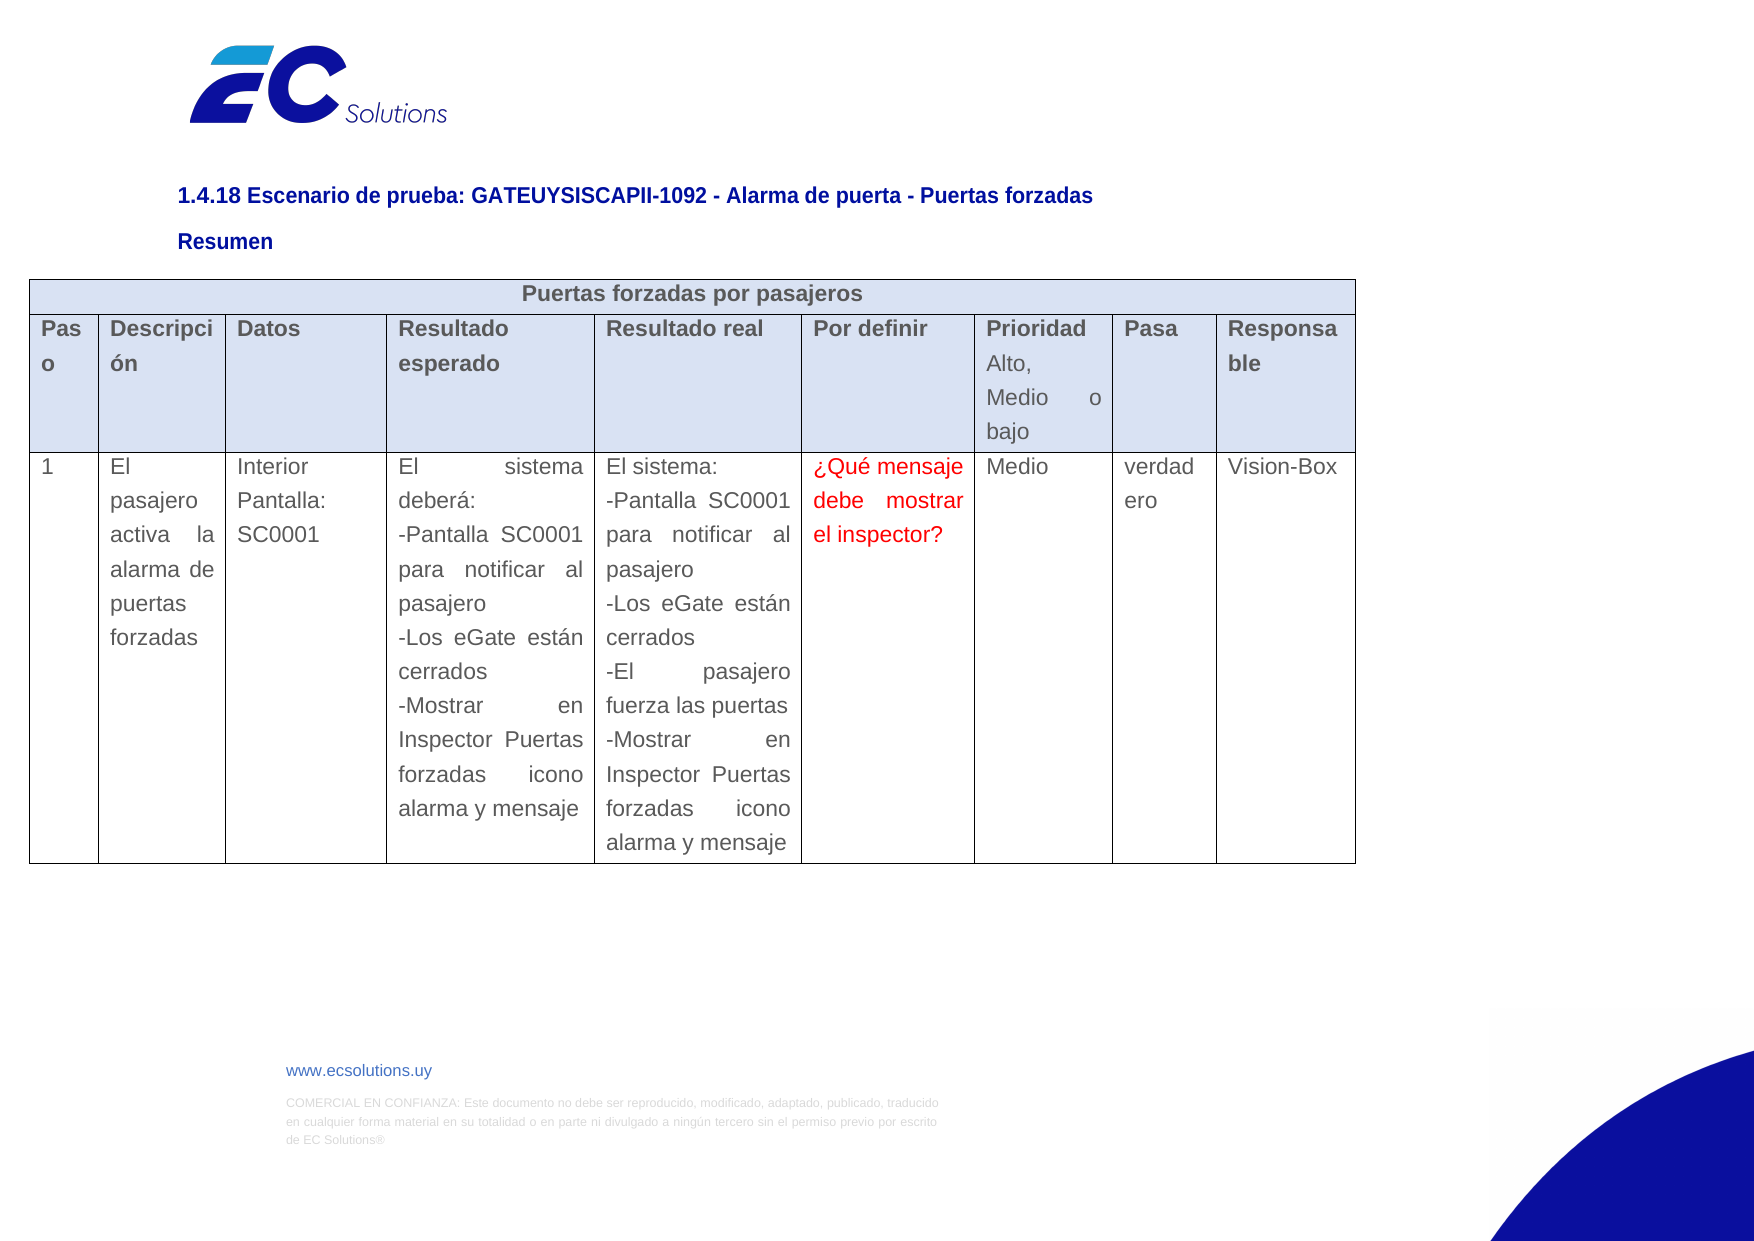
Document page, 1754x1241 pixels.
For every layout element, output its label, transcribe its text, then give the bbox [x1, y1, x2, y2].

table_cell Medio [975, 453, 1112, 863]
table_cell Prioridad Alto, Medio o bajo [975, 315, 1112, 452]
table_cell El sistema deberá: -Pantalla SC0001 para notificar al pasajero -Los eGate están cerrados -Mostrar en Inspector Puertas forzadas icono alarma y mensaje [387, 453, 594, 863]
subtitle 1.4.18 Escenario de prueba: GATEUYSISCAPII-1092 - Alarma de puerta - Puertas forzadas [177, 182, 1503, 208]
text Resumen [177, 228, 1503, 254]
table_cell Vision-Box [1217, 453, 1355, 863]
table_cell Descripción [99, 315, 225, 452]
table_cell El pasajero activa la alarma de puertas forzadas [99, 453, 225, 863]
table_header Puertas forzadas por pasajeros [30, 280, 1355, 314]
table_cell Responsable [1217, 315, 1355, 452]
table_cell Pasa [1113, 315, 1216, 452]
picture [189, 45, 448, 123]
table_cell Paso [30, 315, 98, 452]
table_cell verdadero [1113, 453, 1216, 863]
table_cell Interior Pantalla: SC0001 [226, 453, 386, 863]
table_cell ¿Qué mensaje debe mostrar el inspector? [802, 453, 974, 863]
table_cell Por definir [802, 315, 974, 452]
table_cell Resultado esperado [387, 315, 594, 452]
table_cell Datos [226, 315, 386, 452]
table_cell 1 [30, 453, 98, 863]
table_cell El sistema: -Pantalla SC0001 para notificar al pasajero -Los eGate están cerrados -El pasajero fuerza las puertas -Mostrar en Inspector Puertas forzadas icono alarma y mensaje [595, 453, 801, 863]
table_cell Resultado real [595, 315, 801, 452]
picture [1488, 1008, 1754, 1241]
